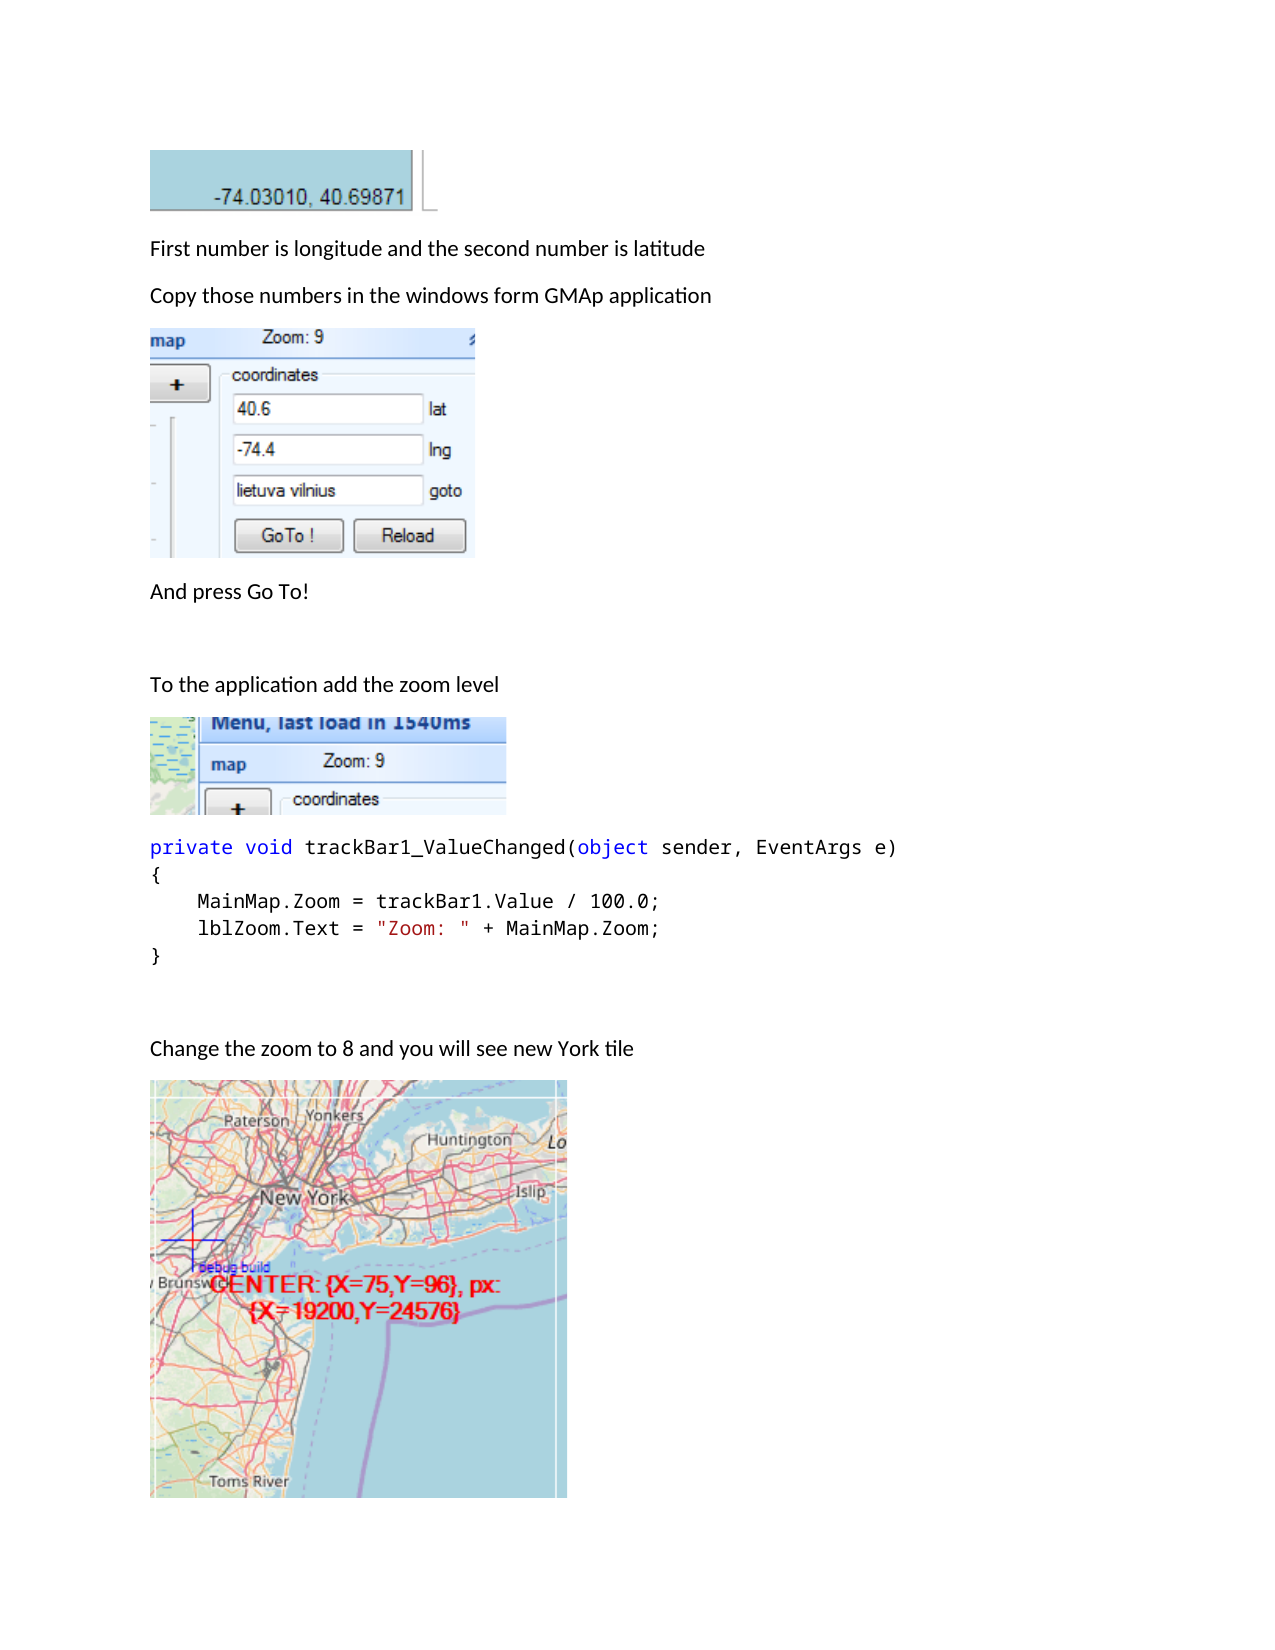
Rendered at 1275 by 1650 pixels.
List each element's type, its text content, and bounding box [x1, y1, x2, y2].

text And press Go To! [150, 577, 1125, 605]
text To the application add the zoom level [150, 671, 1125, 698]
picture [150, 1080, 568, 1498]
text } [150, 941, 1125, 968]
text First number is longitude and the second number is latitude [150, 234, 1125, 262]
text private void trackBar1_ValueChanged(object sender, EventArgs e) [150, 833, 1125, 860]
text { [150, 860, 1125, 887]
text Change the zoom to 8 and you will see new York tile [150, 1034, 1125, 1062]
text MainMap.Zoom = trackBar1.Value / 100.0; [150, 887, 1125, 914]
text Copy those numbers in the windows form GMAp application [150, 281, 1125, 309]
picture [150, 717, 507, 815]
text lblZoom.Text = "Zoom: " + MainMap.Zoom; [150, 914, 1125, 941]
picture [150, 328, 476, 558]
picture [150, 150, 438, 216]
